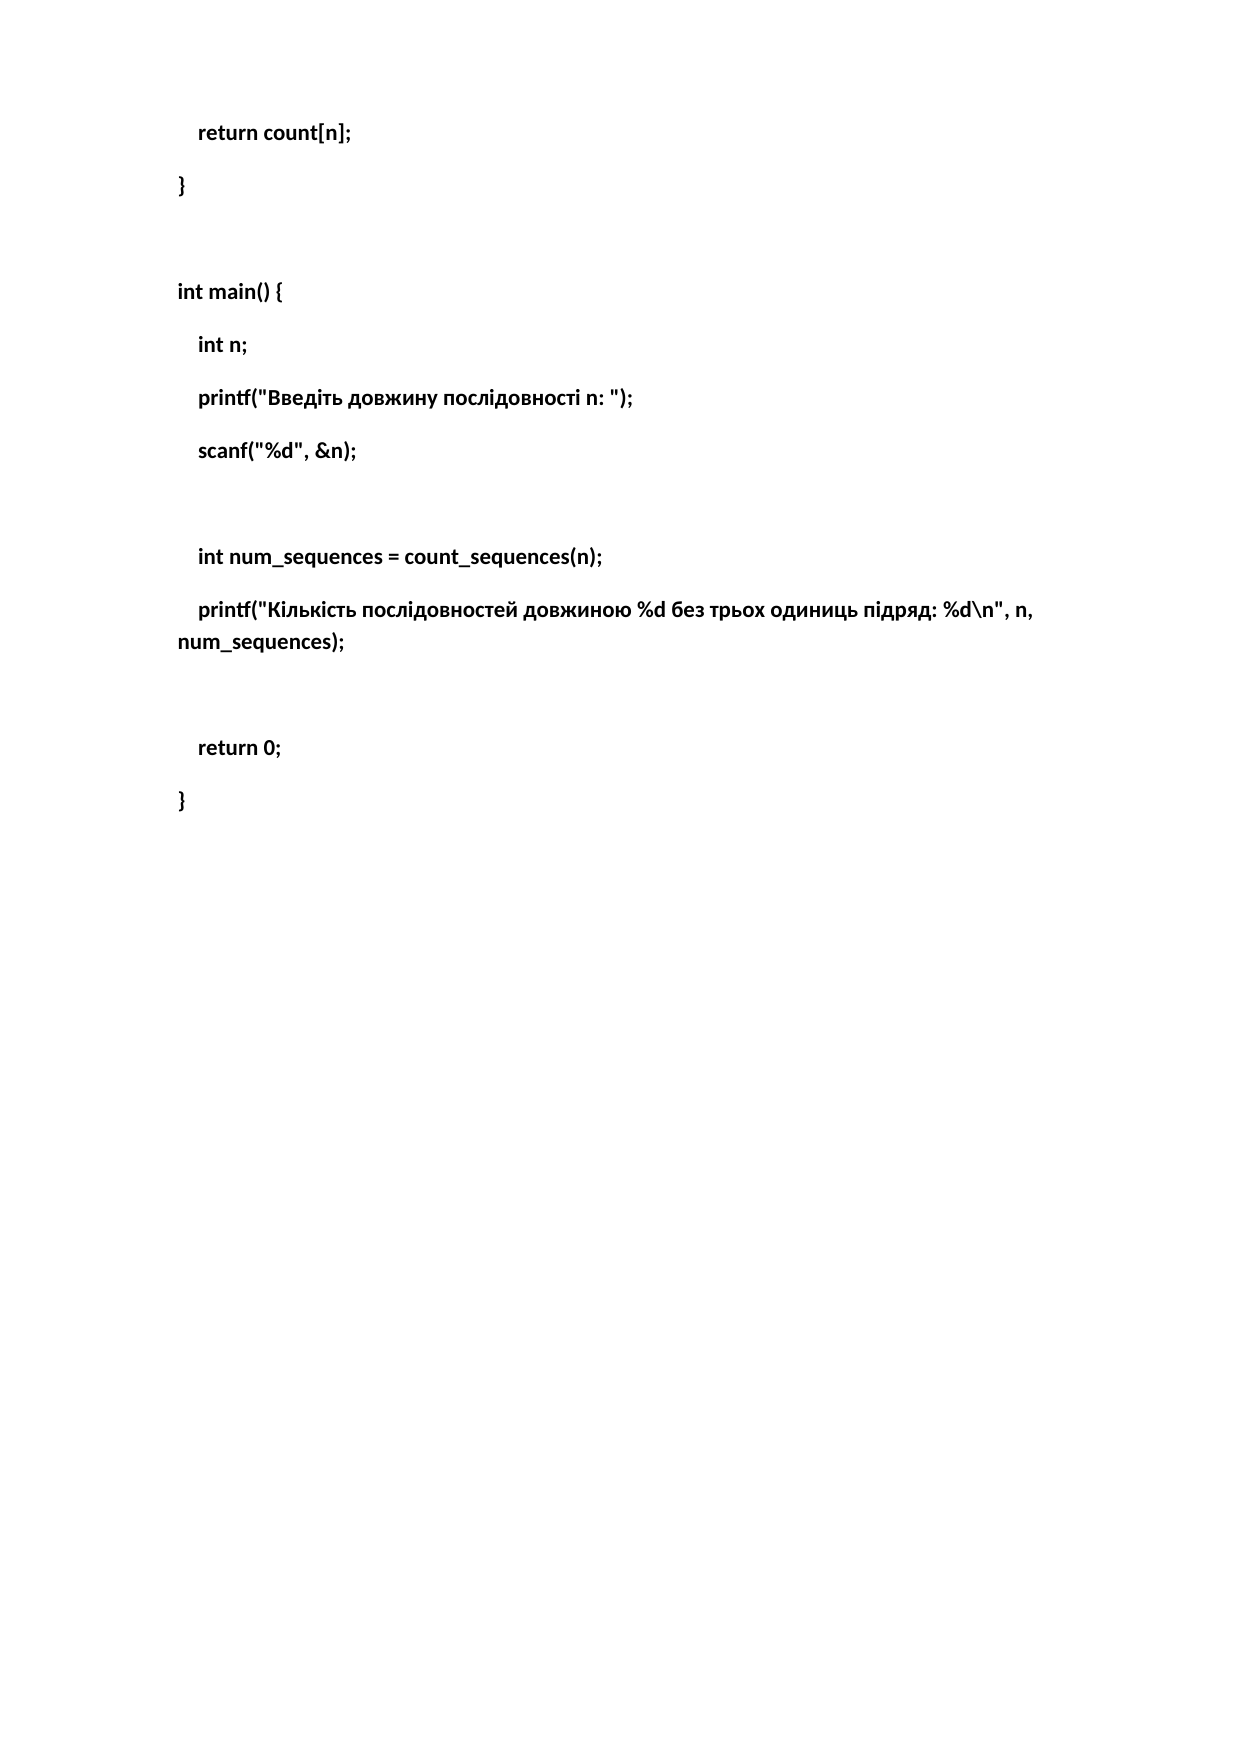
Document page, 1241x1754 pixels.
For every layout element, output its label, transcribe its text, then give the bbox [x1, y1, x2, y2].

text int main() { [177, 277, 1152, 305]
text int n; [177, 330, 1152, 358]
text } [177, 787, 1152, 814]
text scanf("%d", &n); [177, 436, 1152, 464]
text printf("Введіть довжину послідовності n: "); [177, 383, 1152, 411]
text return 0; [177, 733, 1152, 762]
text printf("Кількість послідовностей довжиною %d без трьох одиниць підряд: %d\n", n, num_sequences); [177, 595, 1152, 656]
text return count[n]; [177, 118, 1152, 146]
text int num_sequences = count_sequences(n); [177, 542, 1152, 570]
text } [177, 171, 1152, 199]
